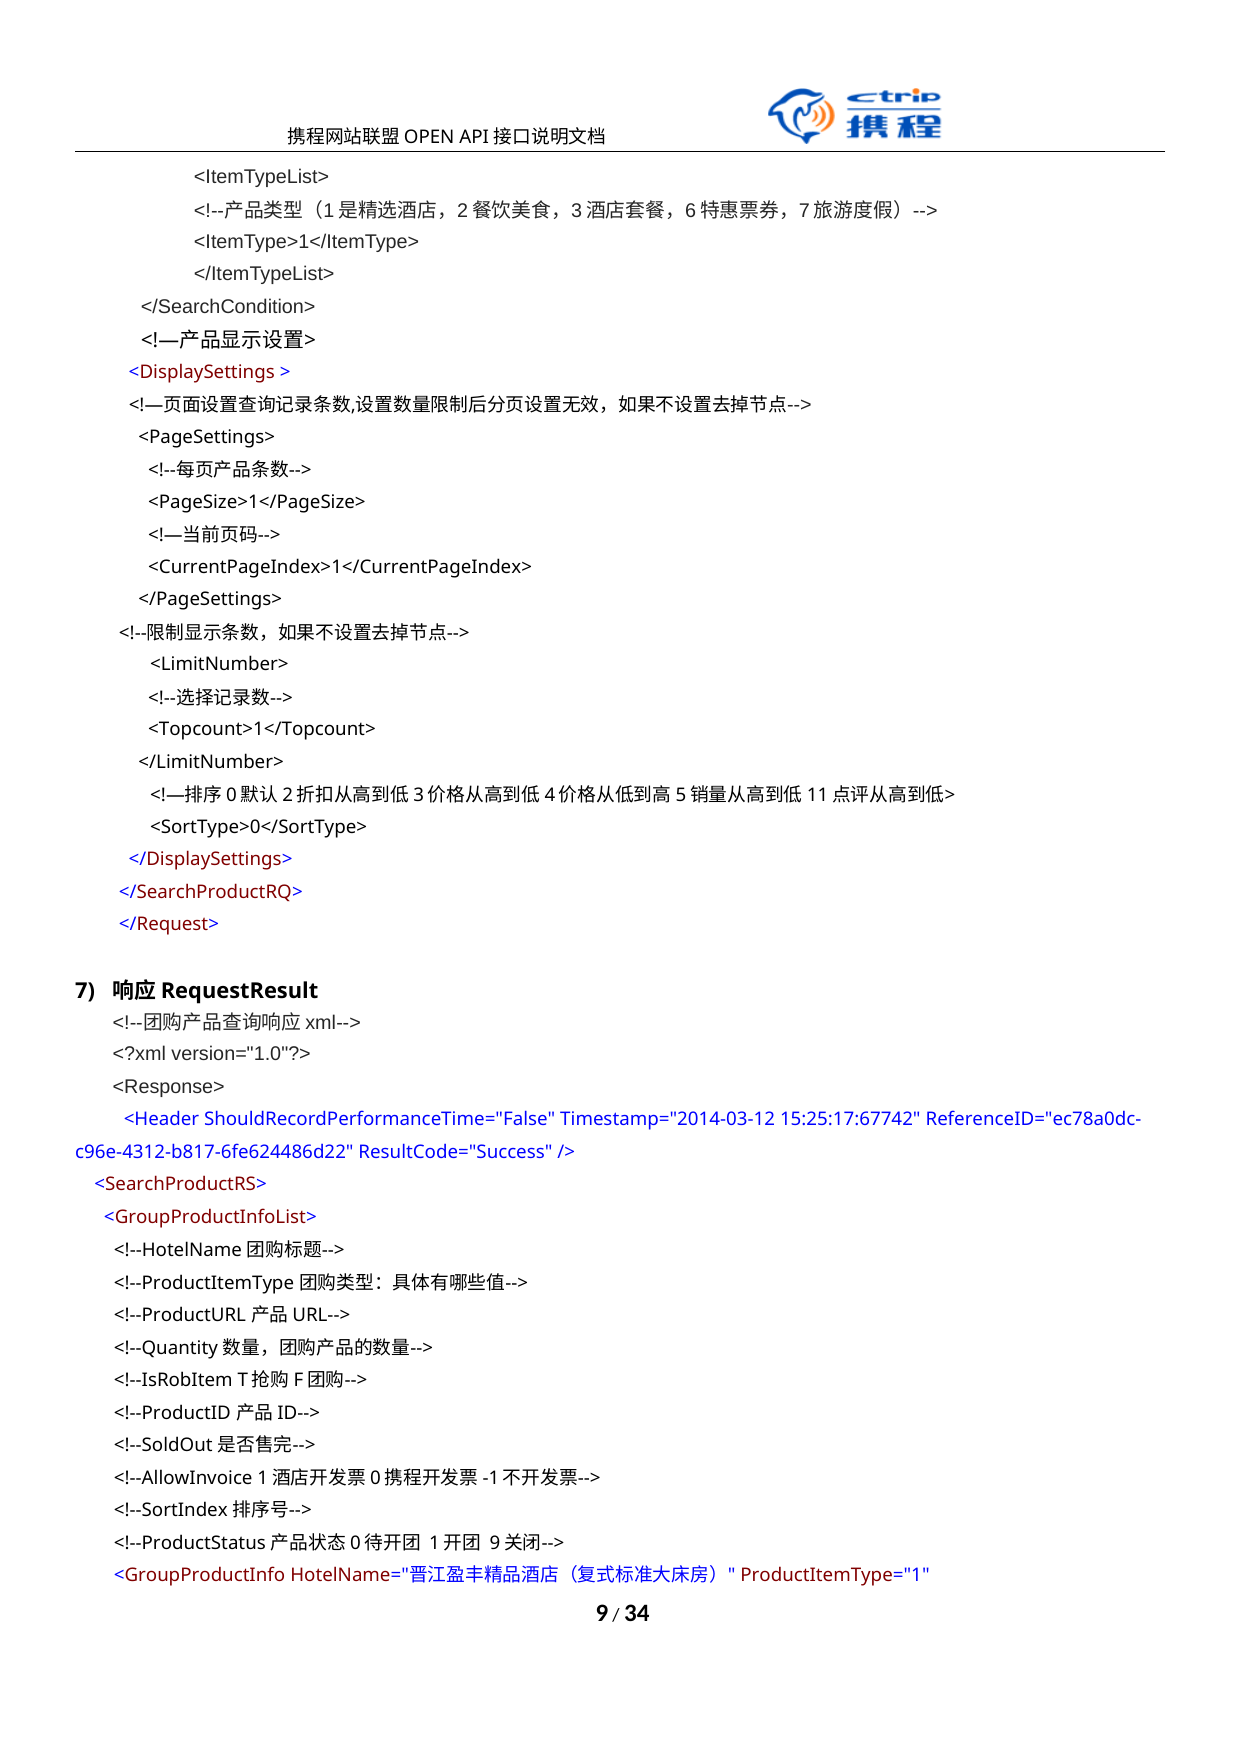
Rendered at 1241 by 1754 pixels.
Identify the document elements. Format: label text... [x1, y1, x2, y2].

text <?xml version="1.0"?> [75, 1037, 1165, 1070]
list 响应RequestResult [75, 972, 1165, 1005]
text <!--ProductStatus 产品状态 0待开团 1开团 9关闭--> [75, 1525, 1165, 1557]
text <Header ShouldRecordPerformanceTime="False" Timestamp="2014-03-12 15:25:17:67742" ReferenceID="ec78a0dc-c96e-4312-b817-6fe624486d22" ResultCode="Success" /> [75, 1102, 1165, 1167]
text <Topcount>1</Topcount> [75, 712, 1165, 745]
text <!--团购产品查询响应xml--> [75, 1005, 1165, 1037]
text <!—排序0默认 2折扣从高到低 3价格从高到低 4价格从低到高 5销量从高到低 11点评从高到低> [75, 777, 1165, 810]
text <!—页面设置查询记录条数,设置数量限制后分页设置无效，如果不设置去掉节点--> [75, 387, 1165, 420]
text <LimitNumber> [75, 647, 1165, 680]
text </PageSettings> [75, 582, 1165, 615]
text <DisplaySettings > [75, 355, 1165, 387]
text </SearchProductRQ> [75, 875, 1165, 907]
text <!--限制显示条数，如果不设置去掉节点--> [75, 615, 1165, 647]
text <PageSettings> [75, 420, 1165, 452]
text <!--SortIndex 排序号--> [75, 1492, 1165, 1525]
text </SearchCondition> [141, 290, 1165, 322]
text <!—当前页码--> [75, 517, 1165, 550]
text </CityInfo> <ItemTypeList> <!--产品类型（1是精选酒店，2餐饮美食，3酒店套餐，6特惠票券，7旅游度假）--> <ItemType>1</ItemType> </ItemTypeList> [75, 160, 1165, 290]
text <!—产品显示设置> [141, 322, 1165, 355]
text <SearchProductRS> [75, 1167, 1165, 1200]
text </Request> [75, 907, 1165, 940]
text <!--ProductURL 产品URL--> [75, 1297, 1165, 1330]
text <CurrentPageIndex>1</CurrentPageIndex> [75, 550, 1165, 582]
text <!--选择记录数--> [75, 680, 1165, 712]
text <!--IsRobItem T抢购 F团购--> [75, 1362, 1165, 1395]
text </LimitNumber> [75, 745, 1165, 777]
text <!--SoldOut 是否售完--> [75, 1427, 1165, 1460]
text <Response> [75, 1070, 1165, 1102]
text <PageSize>1</PageSize> [75, 485, 1165, 517]
text <!--AllowInvoice 1酒店开发票 0携程开发票 -1不开发票--> [75, 1460, 1165, 1492]
text <!--每页产品条数--> [75, 452, 1165, 485]
text <!--Quantity 数量，团购产品的数量--> [75, 1330, 1165, 1362]
text <SortType>0</SortType> [75, 810, 1165, 842]
picture [757, 88, 953, 144]
text <!--HotelName 团购标题--> [75, 1232, 1165, 1265]
text <!--ProductItemType 团购类型：具体有哪些值--> [75, 1265, 1165, 1297]
text </DisplaySettings> [75, 842, 1165, 875]
text <!--ProductID 产品ID--> [75, 1395, 1165, 1427]
text <GroupProductInfoList> [75, 1200, 1165, 1232]
